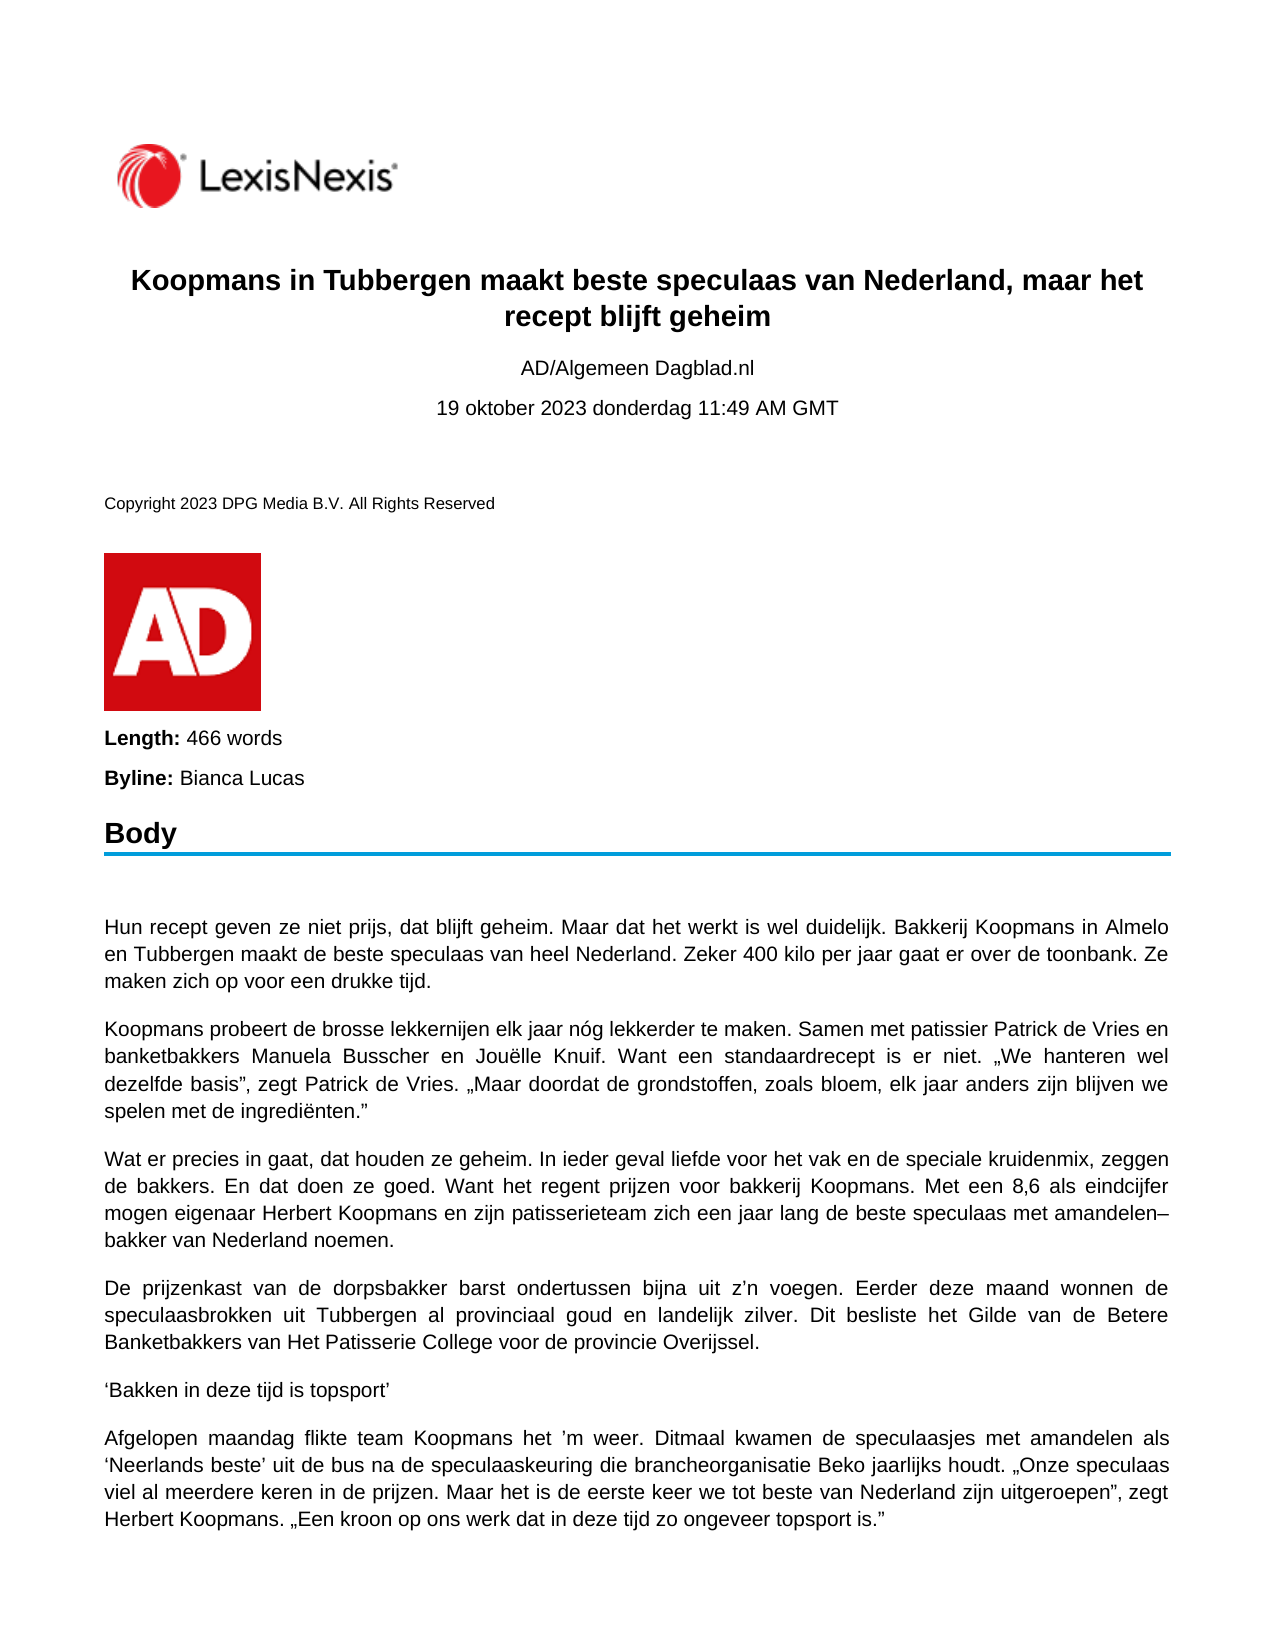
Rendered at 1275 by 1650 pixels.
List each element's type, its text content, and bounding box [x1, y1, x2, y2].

text Length: 466 words [104, 723, 1171, 750]
text Hun recept geven ze niet prijs, dat blijft geheim. Maar dat het werkt is wel duidelijk. Bakkerij Koopmans in Almelo en Tubbergen maakt de beste speculaas van heel Nederland. Zeker 400 kilo per jaar gaat er over de toonbank. Ze maken zich op voor een drukke tijd. [104, 912, 1171, 993]
text Afgelopen maandag flikte team Koopmans het ’m weer. Ditmaal kwamen de speculaasjes met amandelen als ‘Neerlands beste’ uit de bus na de speculaaskeuring die brancheorganisatie Beko jaarlijks houdt. „Onze speculaas viel al meerdere keren in de prijzen. Maar het is de eerste keer we tot beste van Nederland zijn uitgeroepen”‚ zegt Herbert Koopmans. „Een kroon op ons werk dat in deze tijd zo ongeveer topsport is.” [104, 1422, 1171, 1531]
text Wat er precies in gaat, dat houden ze geheim. In ieder geval liefde voor het vak en de speciale kruidenmix, zeggen de bakkers. En dat doen ze goed. Want het regent prijzen voor bakkerij Koopmans. Met een 8‚6 als eindcijfer mogen eigenaar Herbert Koopmans en zijn patisserieteam zich een jaar lang de beste speculaas met amandelen–bakker van Nederland noemen. [104, 1143, 1171, 1252]
text Body [104, 814, 1171, 850]
picture [104, 553, 261, 711]
text 19 oktober 2023 donderdag 11:49 AM GMT [104, 393, 1171, 420]
text De prijzenkast van de dorpsbakker barst ondertussen bijna uit z’n voegen. Eerder deze maand wonnen de speculaasbrokken uit Tubbergen al provinciaal goud en landelijk zilver. Dit besliste het Gilde van de Betere Banketbakkers van Het Patisserie College voor de provincie Overijssel. [104, 1272, 1171, 1354]
text Copyright 2023 DPG Media B.V. All Rights Reserved [104, 461, 1171, 513]
subtitle Koopmans in Tubbergen maakt beste speculaas van Nederland, maar het recept blijft geheim [104, 261, 1171, 332]
text ‘Bakken in deze tijd is topsport’ [104, 1374, 1171, 1402]
text AD/Algemeen Dagblad.nl [104, 353, 1171, 380]
text Byline: Bianca Lucas [104, 762, 1171, 789]
text Koopmans probeert de brosse lekkernijen elk jaar nóg lekkerder te maken. Samen met patissier Patrick de Vries en banketbakkers Manuela Busscher en Jouëlle Knuif. Want een standaardrecept is er niet. „We hanteren wel dezelfde basis”‚ zegt Patrick de Vries. „Maar doordat de grondstoffen‚ zoals bloem‚ elk jaar anders zijn blijven we spelen met de ingrediënten.” [104, 1014, 1171, 1122]
picture [104, 144, 412, 208]
